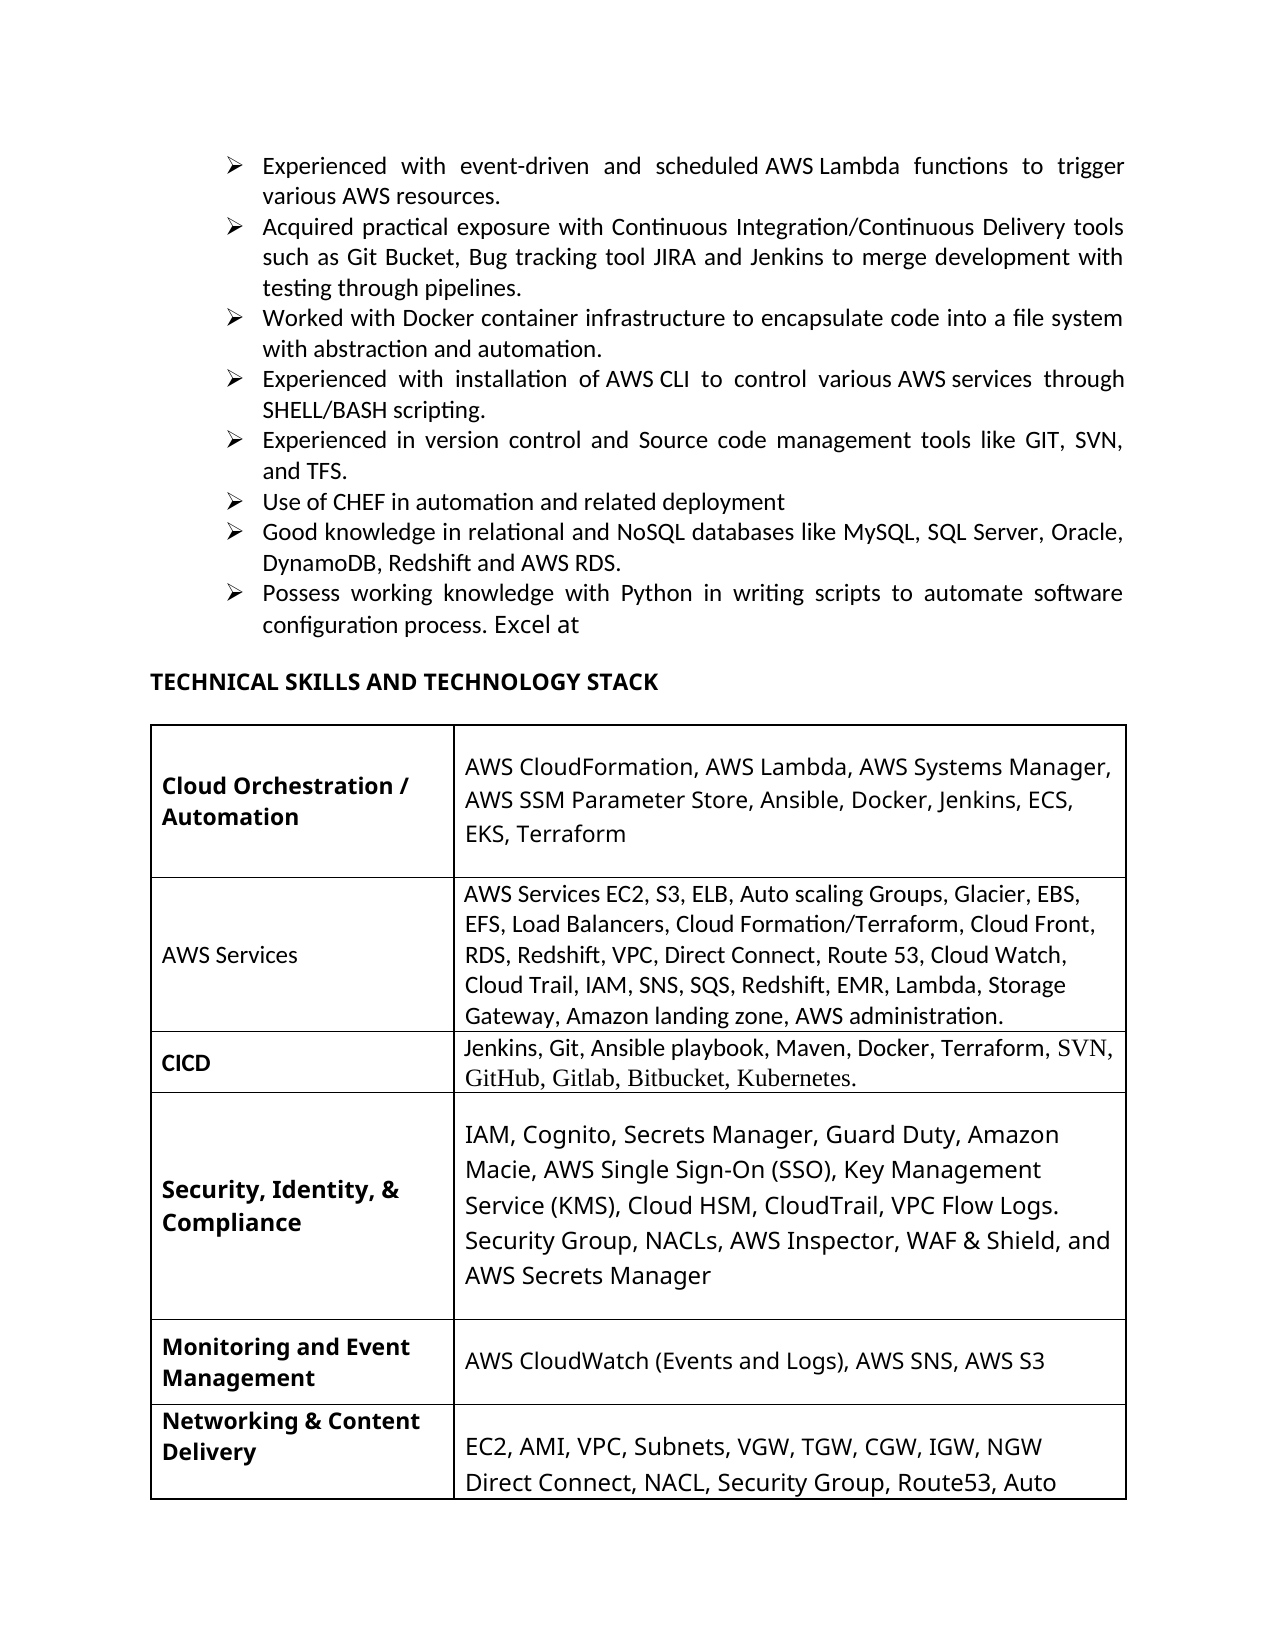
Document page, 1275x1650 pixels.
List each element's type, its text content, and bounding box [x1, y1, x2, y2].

list Worked with Docker container infrastructure to encapsulate code into a file system with abstraction and automation. [225, 303, 1125, 364]
table_cell IAM, Cognito, Secrets Manager, Guard Duty, Amazon Macie, AWS Single Sign-On (SSO), Key Management Service (KMS), Cloud HSM, CloudTrail, VPC Flow Logs. Security Group, NACLs, AWS Inspector, WAF & Shield, and AWS Secrets Manager [455, 1093, 1125, 1319]
table_cell Jenkins, Git, Ansible playbook, Maven, Docker, Terraform, SVN, GitHub, Gitlab, Bitbucket, Kubernetes. [455, 1032, 1125, 1092]
table_cell AWS Services [152, 878, 453, 1031]
table_cell AWS CloudWatch (Events and Logs), AWS SNS, AWS S3 [455, 1320, 1125, 1403]
list Experienced in version control and Source code management tools like GIT, SVN, and TFS. [225, 425, 1125, 486]
list Experienced with event-driven and scheduled AWS Lambda functions to trigger various AWS resources. [225, 150, 1125, 211]
table_cell Security, Identity, & Compliance [152, 1093, 453, 1319]
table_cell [152, 1405, 453, 1498]
table_cell Monitoring and Event Management [152, 1320, 453, 1403]
table_header AWS CloudFormation, AWS Lambda, AWS Systems Manager, AWS SSM Parameter Store, Ansible, Docker, Jenkins, ECS, EKS, Terraform [455, 726, 1125, 877]
list Acquired practical exposure with Continuous Integration/Continuous Delivery tools such as Git Bucket, Bug tracking tool JIRA and Jenkins to merge development with testing through pipelines. [225, 211, 1125, 303]
list Experienced with installation of AWS CLI to control various AWS services through SHELL/BASH scripting. [225, 364, 1125, 425]
table_cell CICD [152, 1032, 453, 1092]
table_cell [455, 1405, 1125, 1498]
list Possess working knowledge with Python in writing scripts to automate software configuration process. Excel at [225, 577, 1125, 640]
text TECHNICAL SKILLS AND TECHNOLOGY STACK [150, 665, 1125, 697]
table_header Cloud Orchestration / Automation [152, 726, 453, 877]
table_cell AWS Services EC2, S3, ELB, Auto scaling Groups, Glacier, EBS, EFS, Load Balancers, Cloud Formation/Terraform, Cloud Front, RDS, Redshift, VPC, Direct Connect, Route 53, Cloud Watch, Cloud Trail, IAM, SNS, SQS, Redshift, EMR, Lambda, Storage Gateway, Amazon landing zone, AWS administration. [455, 878, 1125, 1031]
list Good knowledge in relational and NoSQL databases like MySQL, SQL Server, Oracle, DynamoDB, Redshift and AWS RDS. [225, 516, 1125, 577]
list Use of CHEF in automation and related deployment [225, 486, 1125, 516]
